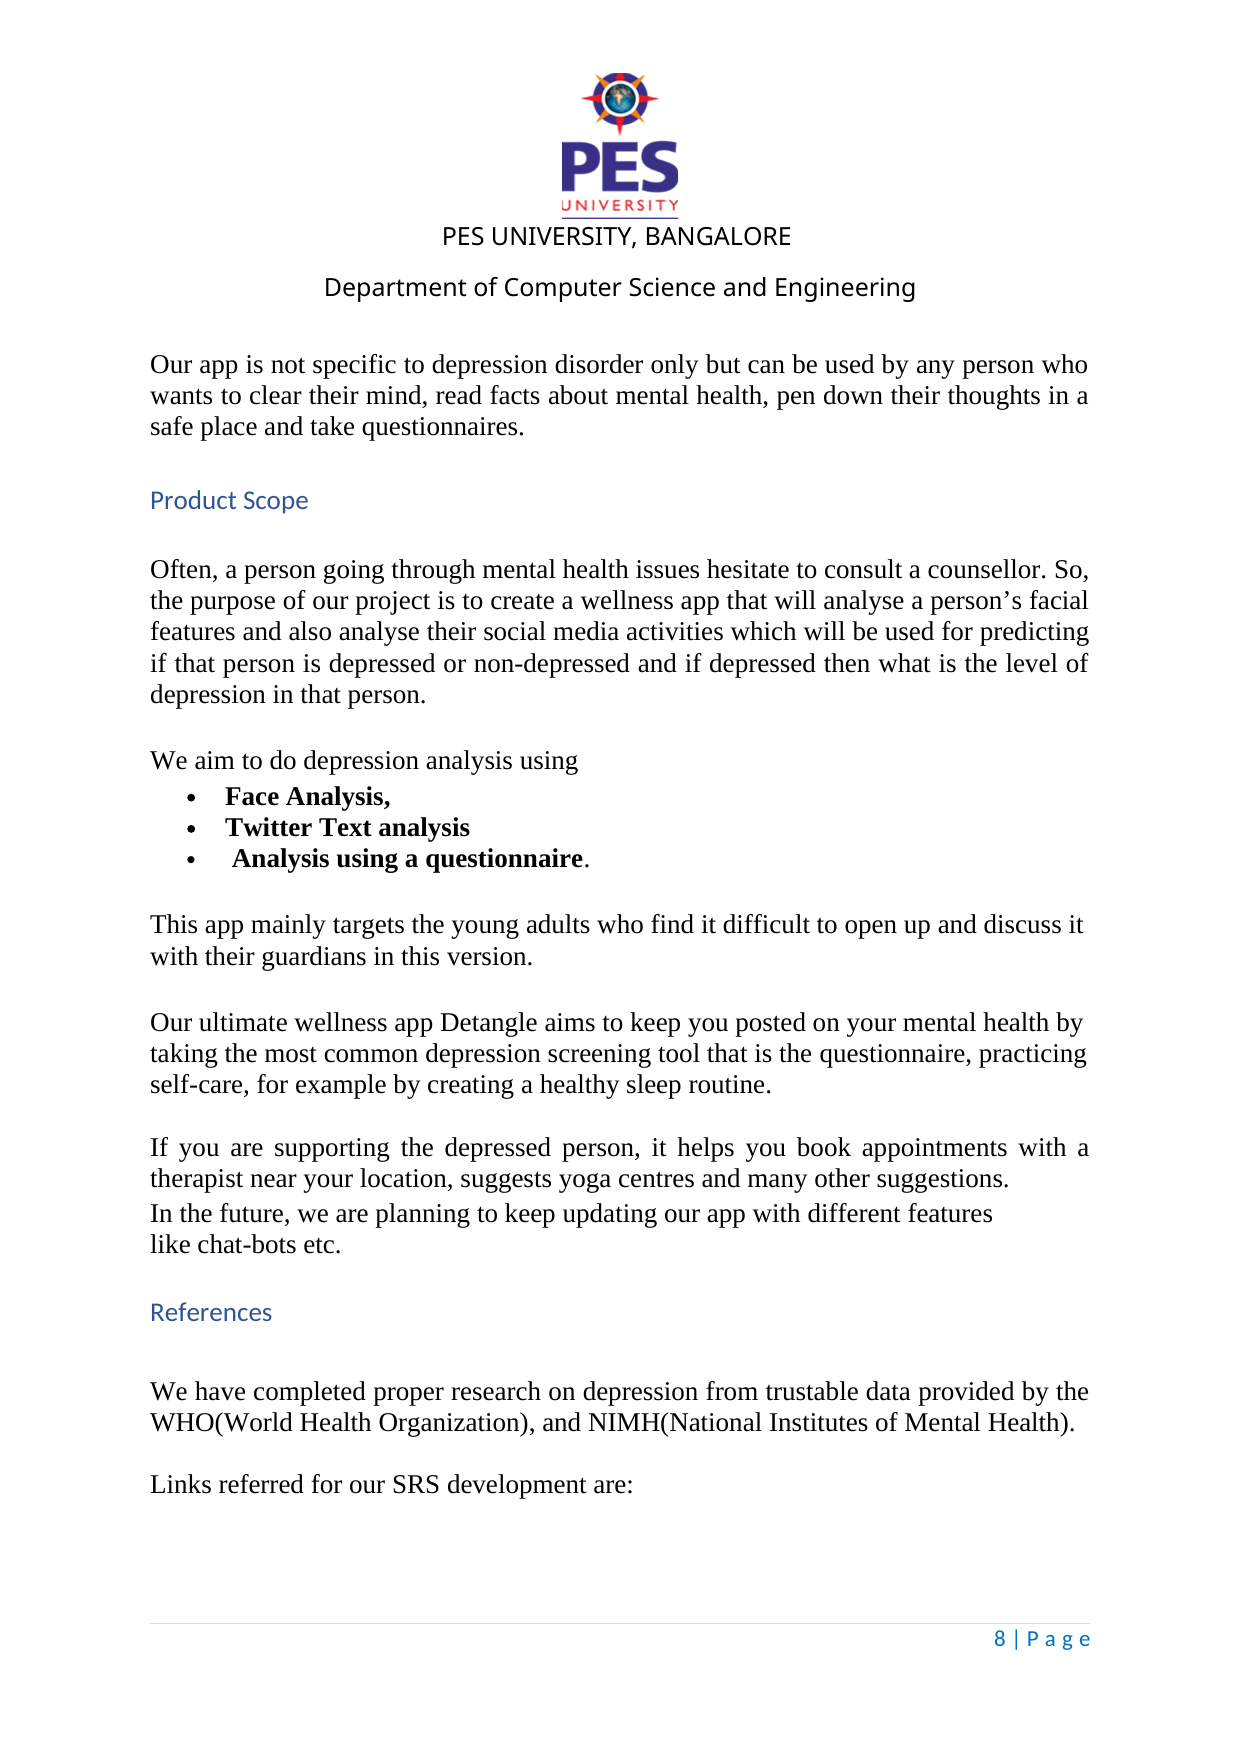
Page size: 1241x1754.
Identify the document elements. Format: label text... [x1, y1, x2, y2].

text In the future, we are planning to keep updating our app with different features [150, 1197, 1090, 1228]
text We have completed proper research on depression from trustable data provided by the WHO(World Health Organization), and NIMH(National Institutes of Mental Health). [150, 1375, 1090, 1437]
text Often, a person going through mental health issues hesitate to consult a counsellor. So, the purpose of our project is to create a wellness app that will analyse a person’s facial features and also analyse their social media activities which will be used for predicting if that person is depressed or non-depressed and if depressed then what is the level of depression in that person. [150, 553, 1090, 709]
text Our app is not specific to depression disorder only but can be used by any person who wants to clear their mind, read facts about mental health, pen down their thoughts in a safe place and take questionnaires. [150, 348, 1090, 442]
text Product Scope [150, 483, 1090, 516]
text If you are supporting the depressed person, it helps you book appointments with a therapist near your location, suggests yoga centres and many other suggestions. [150, 1131, 1090, 1193]
text References [150, 1295, 1090, 1328]
list Face Analysis, [187, 780, 1090, 811]
picture [562, 73, 679, 219]
text like chat-bots etc. [150, 1228, 1090, 1259]
text Our ultimate wellness app Detangle aims to keep you posted on your mental health by taking the most common depression screening tool that is the questionnaire, practicing self-care, for example by creating a healthy sleep routine. [150, 1006, 1090, 1099]
list Twitter Text analysis [187, 811, 1090, 842]
text We aim to do depression analysis using [150, 744, 1090, 776]
text Links referred for our SRS development are: [150, 1468, 1090, 1500]
text This app mainly targets the young adults who find it difficult to open up and discuss it with their guardians in this version. [150, 908, 1090, 971]
list Analysis using a questionnaire. [187, 842, 1090, 873]
